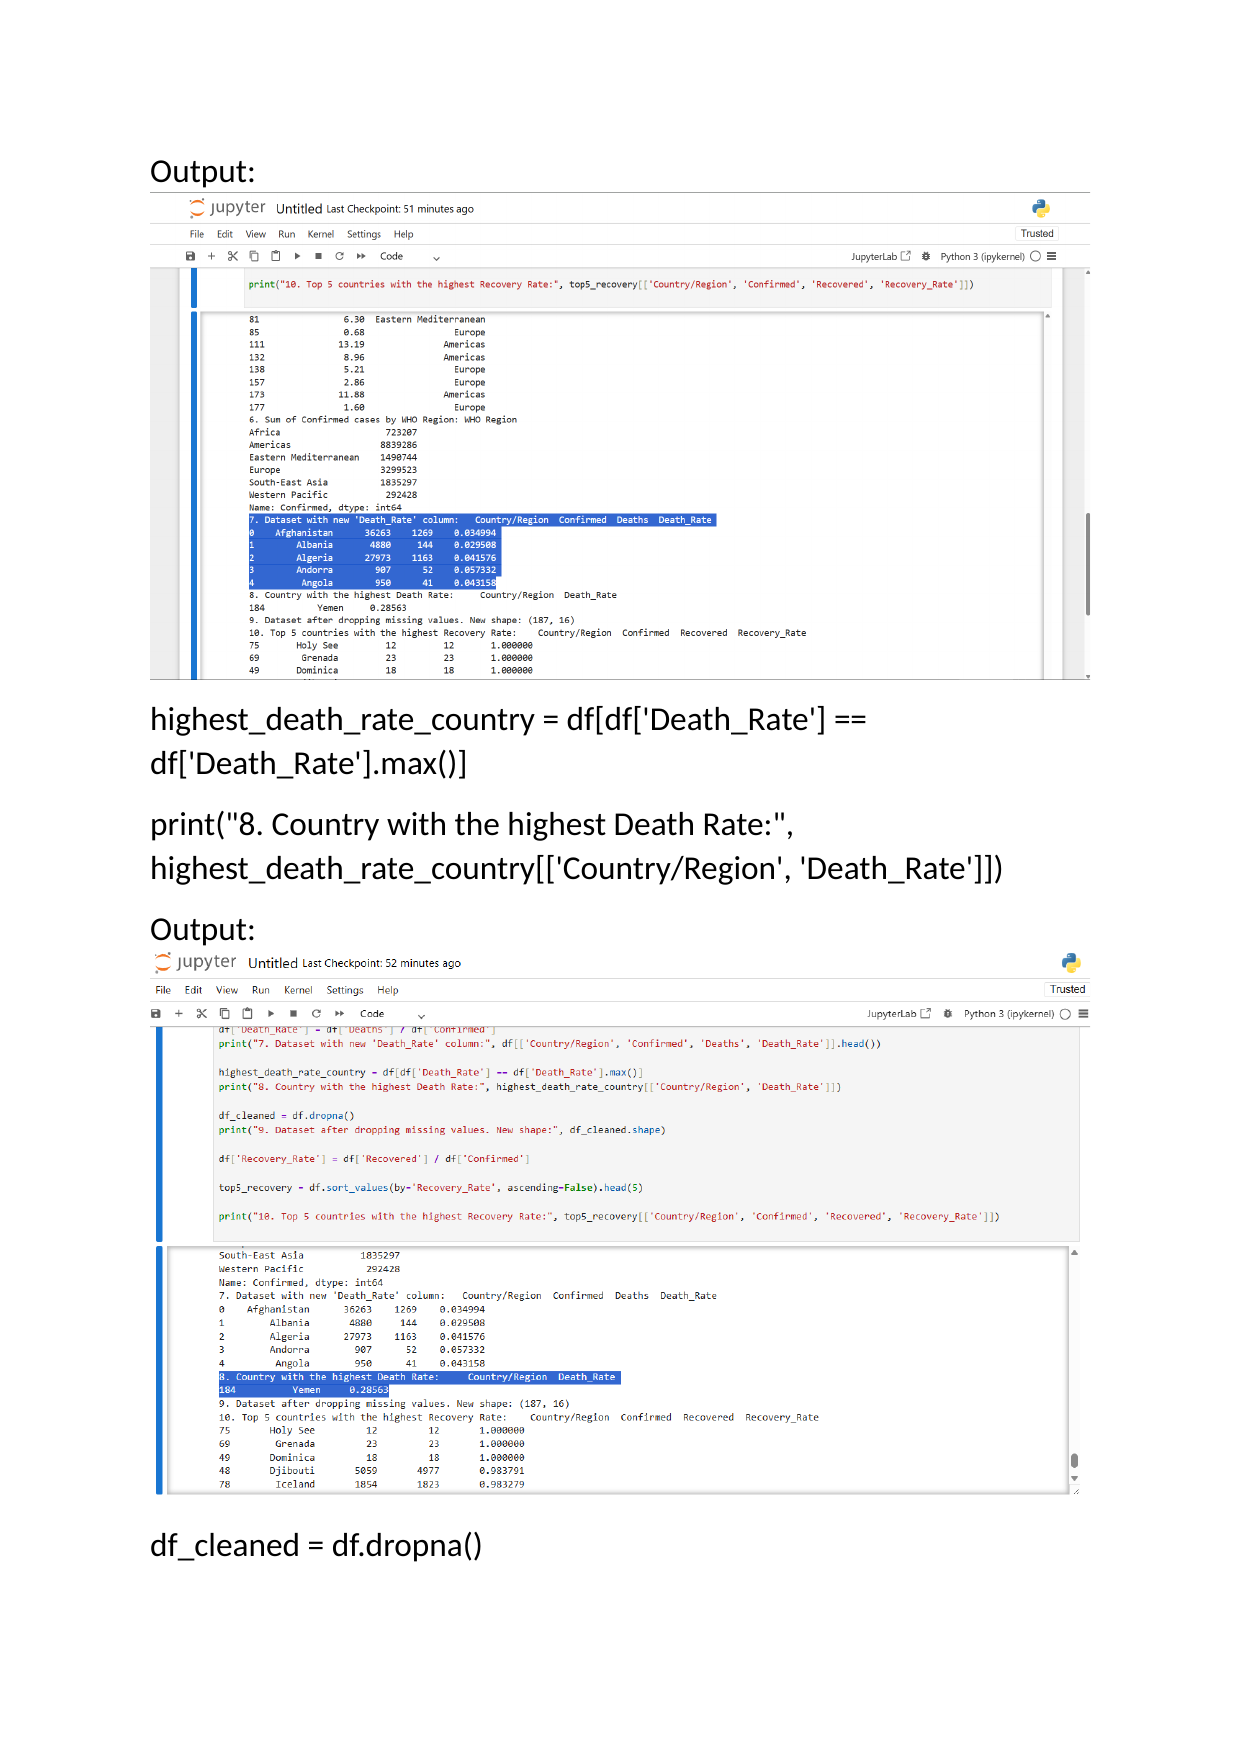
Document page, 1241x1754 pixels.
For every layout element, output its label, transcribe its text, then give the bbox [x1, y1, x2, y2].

text Output: [150, 907, 1090, 950]
text highest_death_rate_country = df[df['Death_Rate'] == df['Death_Rate'].max()] [150, 698, 1090, 783]
picture [150, 192, 1091, 680]
picture [150, 950, 1091, 1505]
text df_cleaned = df.dropna() [150, 1524, 1090, 1564]
text Output: [150, 150, 1090, 192]
text print("8. Country with the highest Death Rate:", highest_death_rate_country[['Country/Region', 'Death_Rate']]) [150, 803, 1090, 888]
